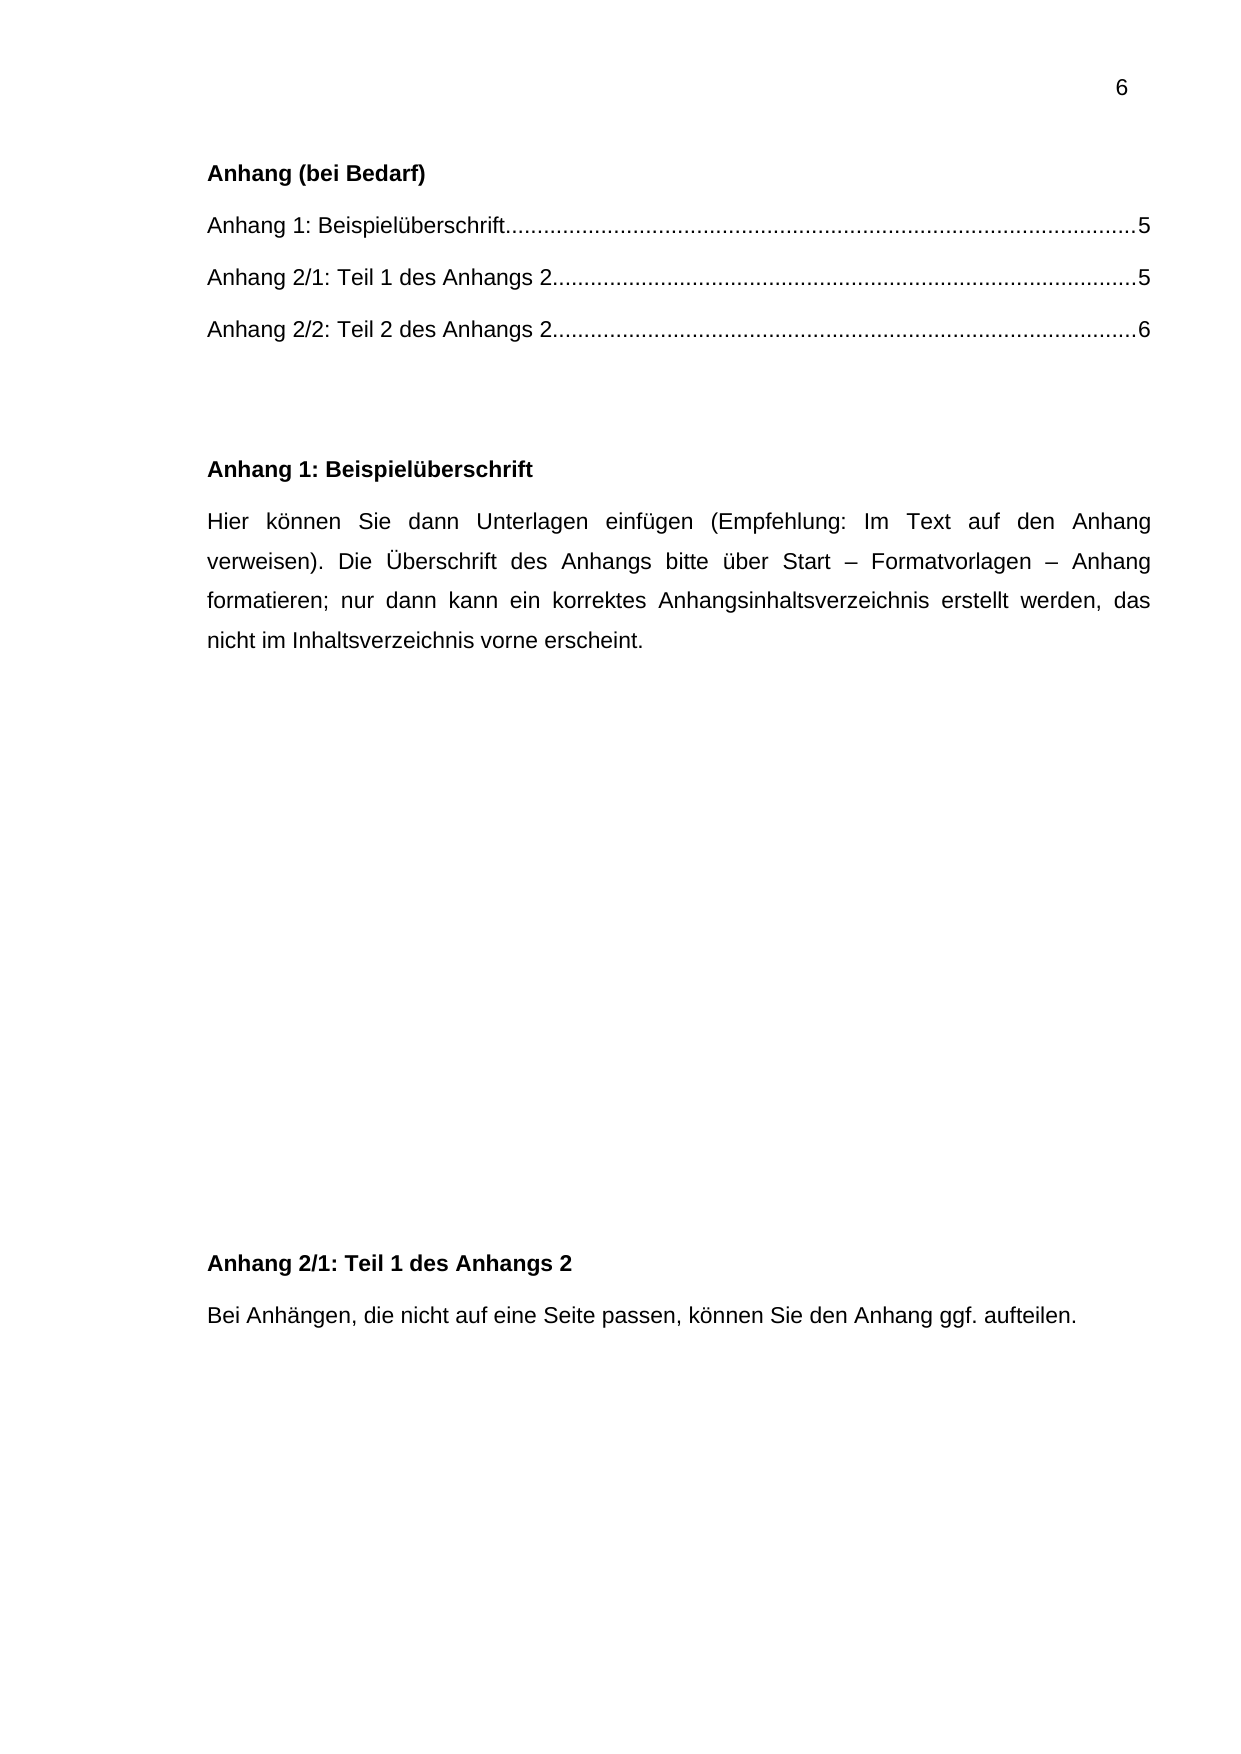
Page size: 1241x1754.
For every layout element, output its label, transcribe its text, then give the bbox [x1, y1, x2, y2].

text Anhang (bei Bedarf) [207, 160, 1152, 187]
text Anhang 2/1: Teil 1 des Anhangs 2 [207, 1250, 1152, 1277]
text Anhang 2/2: Teil 2 des Anhangs 2 6 [207, 316, 1152, 342]
text Bei Anhängen, die nicht auf eine Seite passen, können Sie den Anhang ggf. aufteilen. [207, 1302, 1152, 1329]
text Hier können Sie dann Unterlagen einfügen (Empfehlung: Im Text auf den Anhang verweisen). Die Überschrift des Anhangs bitte über Start – Formatvorlagen – Anhang formatieren; nur dann kann ein korrektes Anhangsinhaltsverzeichnis erstellt werden, das nicht im Inhaltsverzeichnis vorne erscheint. [207, 508, 1152, 653]
text Anhang 2/1: Teil 1 des Anhangs 2 5 [207, 264, 1152, 291]
text Anhang 1: Beispielüberschrift 5 [207, 212, 1152, 238]
text Anhang 1: Beispielüberschrift [207, 456, 1152, 483]
